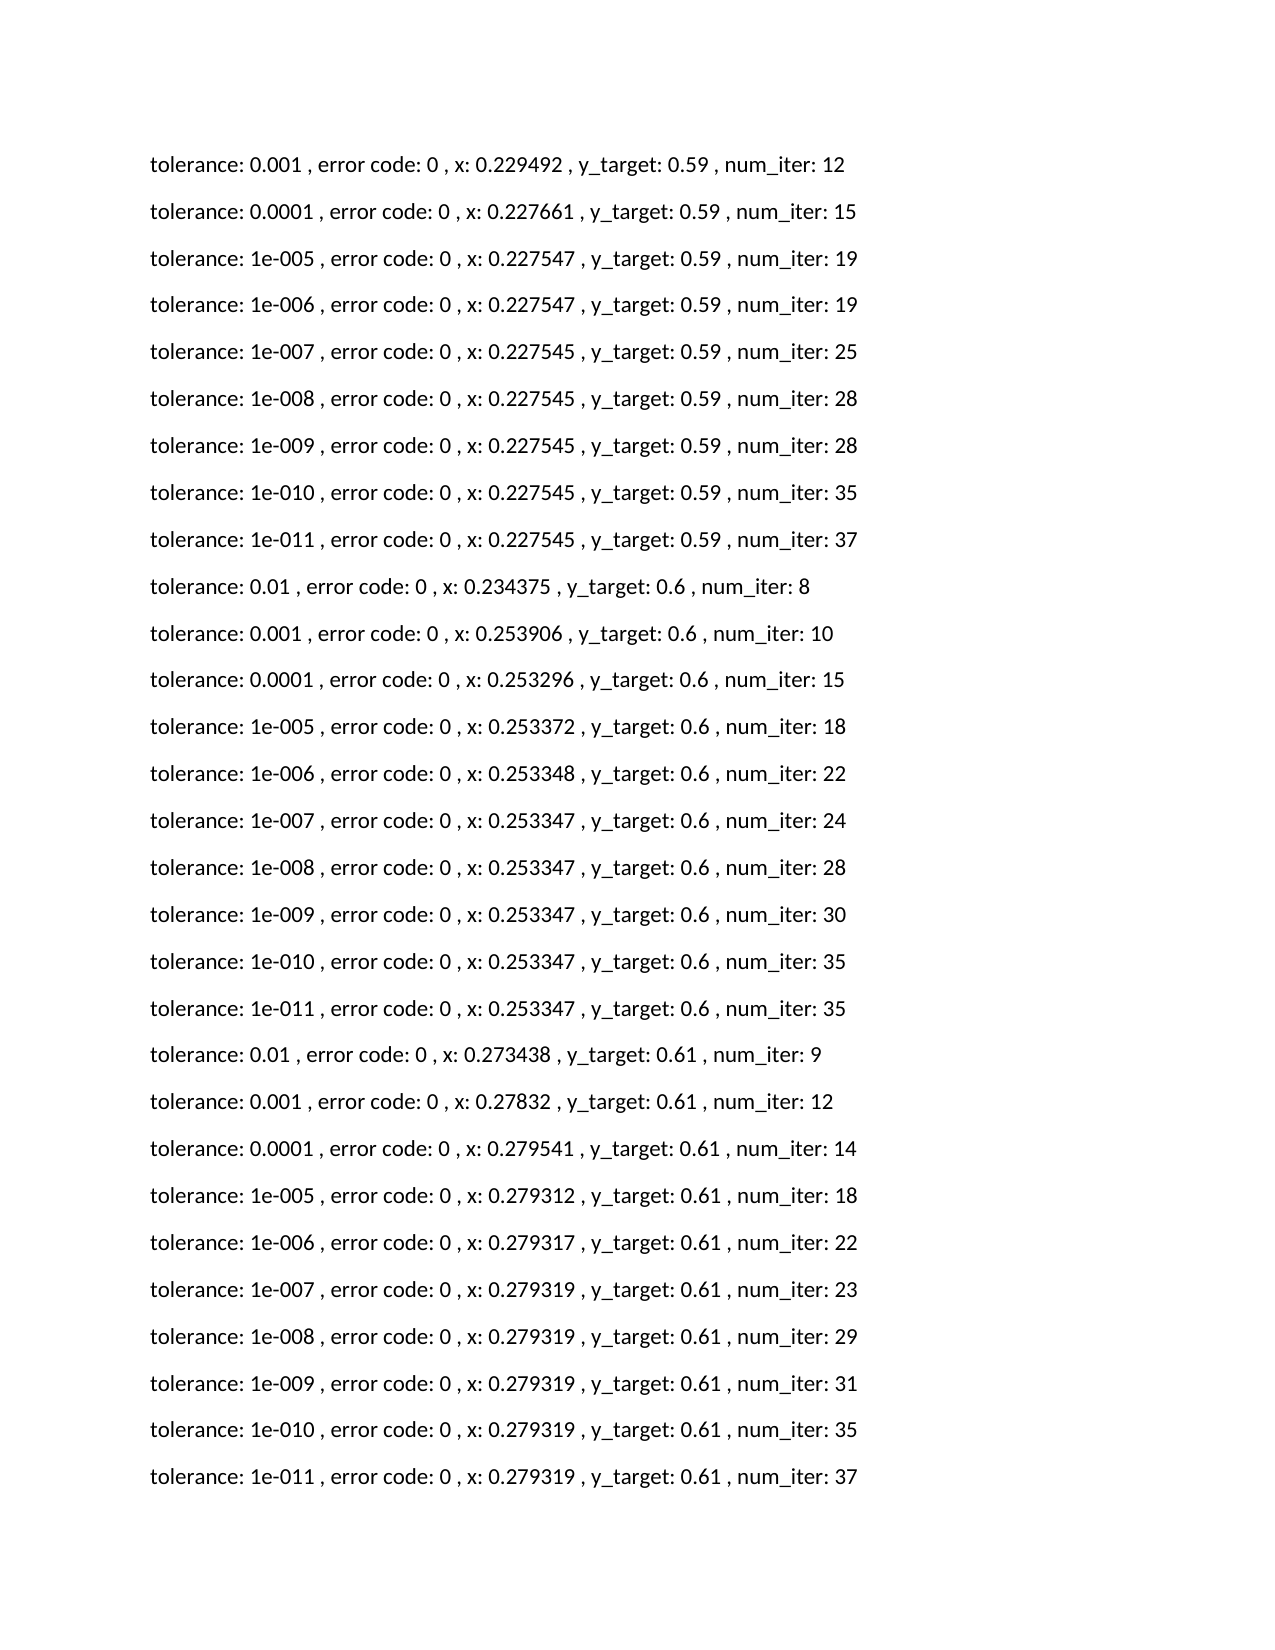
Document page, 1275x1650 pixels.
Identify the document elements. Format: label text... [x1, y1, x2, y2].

text tolerance: 1e-006 , error code: 0 , x: 0.279317 , y_target: 0.61 , num_iter: 22 [150, 1228, 1125, 1256]
text tolerance: 1e-011 , error code: 0 , x: 0.227545 , y_target: 0.59 , num_iter: 37 [150, 525, 1125, 553]
text tolerance: 1e-008 , error code: 0 , x: 0.253347 , y_target: 0.6 , num_iter: 28 [150, 853, 1125, 881]
text tolerance: 1e-009 , error code: 0 , x: 0.227545 , y_target: 0.59 , num_iter: 28 [150, 431, 1125, 459]
text tolerance: 0.0001 , error code: 0 , x: 0.279541 , y_target: 0.61 , num_iter: 14 [150, 1134, 1125, 1162]
text tolerance: 1e-005 , error code: 0 , x: 0.253372 , y_target: 0.6 , num_iter: 18 [150, 712, 1125, 741]
text tolerance: 1e-010 , error code: 0 , x: 0.253347 , y_target: 0.6 , num_iter: 35 [150, 947, 1125, 975]
text tolerance: 1e-009 , error code: 0 , x: 0.253347 , y_target: 0.6 , num_iter: 30 [150, 900, 1125, 928]
text tolerance: 0.001 , error code: 0 , x: 0.229492 , y_target: 0.59 , num_iter: 12 [150, 150, 1125, 178]
text tolerance: 0.01 , error code: 0 , x: 0.273438 , y_target: 0.61 , num_iter: 9 [150, 1041, 1125, 1069]
text tolerance: 1e-007 , error code: 0 , x: 0.279319 , y_target: 0.61 , num_iter: 23 [150, 1275, 1125, 1303]
text tolerance: 1e-011 , error code: 0 , x: 0.279319 , y_target: 0.61 , num_iter: 37 [150, 1462, 1125, 1491]
text tolerance: 1e-008 , error code: 0 , x: 0.227545 , y_target: 0.59 , num_iter: 28 [150, 384, 1125, 412]
text tolerance: 1e-006 , error code: 0 , x: 0.227547 , y_target: 0.59 , num_iter: 19 [150, 291, 1125, 319]
text tolerance: 0.0001 , error code: 0 , x: 0.227661 , y_target: 0.59 , num_iter: 15 [150, 197, 1125, 225]
text tolerance: 0.001 , error code: 0 , x: 0.27832 , y_target: 0.61 , num_iter: 12 [150, 1087, 1125, 1116]
text tolerance: 1e-011 , error code: 0 , x: 0.253347 , y_target: 0.6 , num_iter: 35 [150, 994, 1125, 1022]
text tolerance: 1e-005 , error code: 0 , x: 0.227547 , y_target: 0.59 , num_iter: 19 [150, 244, 1125, 272]
text tolerance: 1e-007 , error code: 0 , x: 0.227545 , y_target: 0.59 , num_iter: 25 [150, 337, 1125, 366]
text tolerance: 0.0001 , error code: 0 , x: 0.253296 , y_target: 0.6 , num_iter: 15 [150, 666, 1125, 694]
text tolerance: 0.01 , error code: 0 , x: 0.234375 , y_target: 0.6 , num_iter: 8 [150, 572, 1125, 600]
text tolerance: 1e-005 , error code: 0 , x: 0.279312 , y_target: 0.61 , num_iter: 18 [150, 1181, 1125, 1209]
text tolerance: 1e-010 , error code: 0 , x: 0.279319 , y_target: 0.61 , num_iter: 35 [150, 1416, 1125, 1444]
text tolerance: 1e-006 , error code: 0 , x: 0.253348 , y_target: 0.6 , num_iter: 22 [150, 759, 1125, 787]
text tolerance: 1e-008 , error code: 0 , x: 0.279319 , y_target: 0.61 , num_iter: 29 [150, 1322, 1125, 1350]
text tolerance: 1e-007 , error code: 0 , x: 0.253347 , y_target: 0.6 , num_iter: 24 [150, 806, 1125, 834]
text tolerance: 0.001 , error code: 0 , x: 0.253906 , y_target: 0.6 , num_iter: 10 [150, 619, 1125, 647]
text tolerance: 1e-010 , error code: 0 , x: 0.227545 , y_target: 0.59 , num_iter: 35 [150, 478, 1125, 506]
text tolerance: 1e-009 , error code: 0 , x: 0.279319 , y_target: 0.61 , num_iter: 31 [150, 1369, 1125, 1397]
